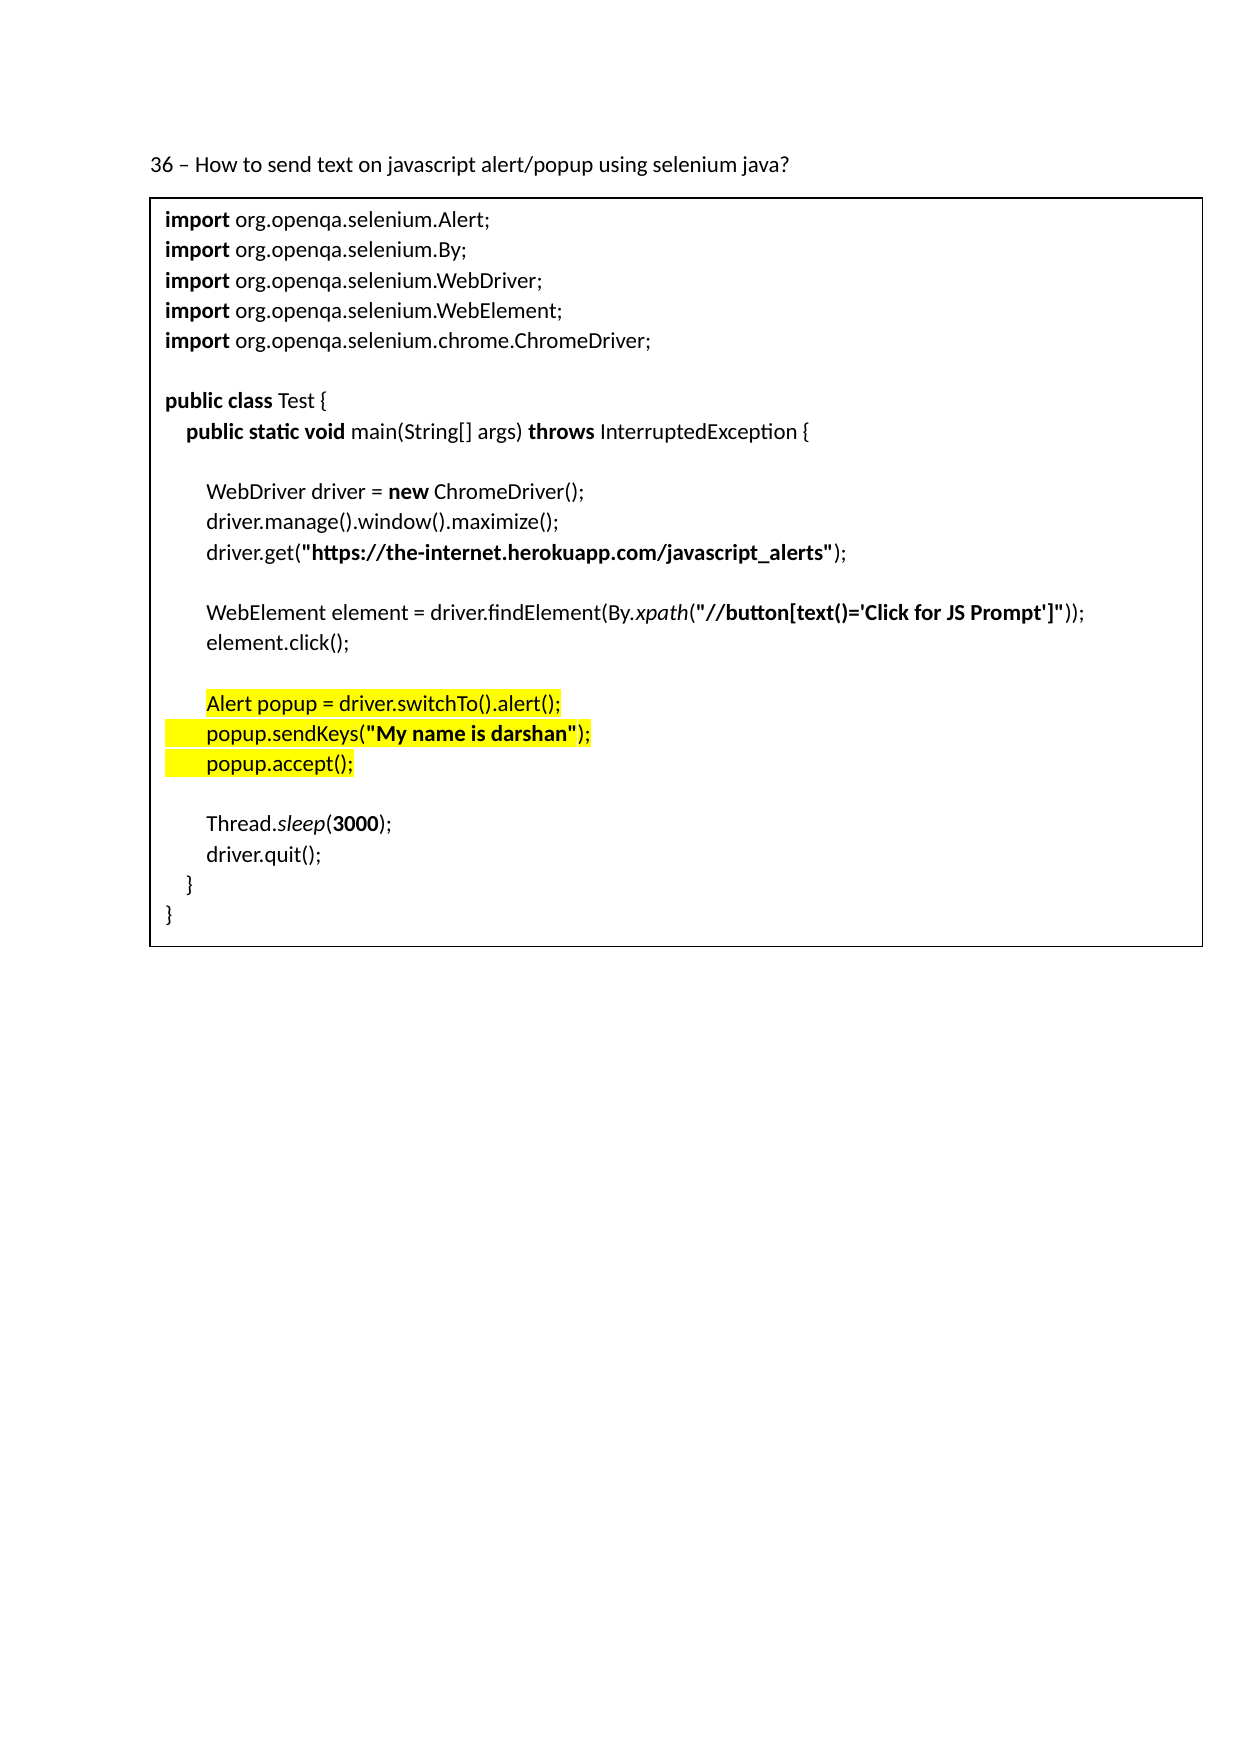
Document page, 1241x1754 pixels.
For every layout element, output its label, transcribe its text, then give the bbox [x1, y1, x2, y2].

text 36 – How to send text on javascript alert/popup using selenium java? [150, 150, 1090, 178]
